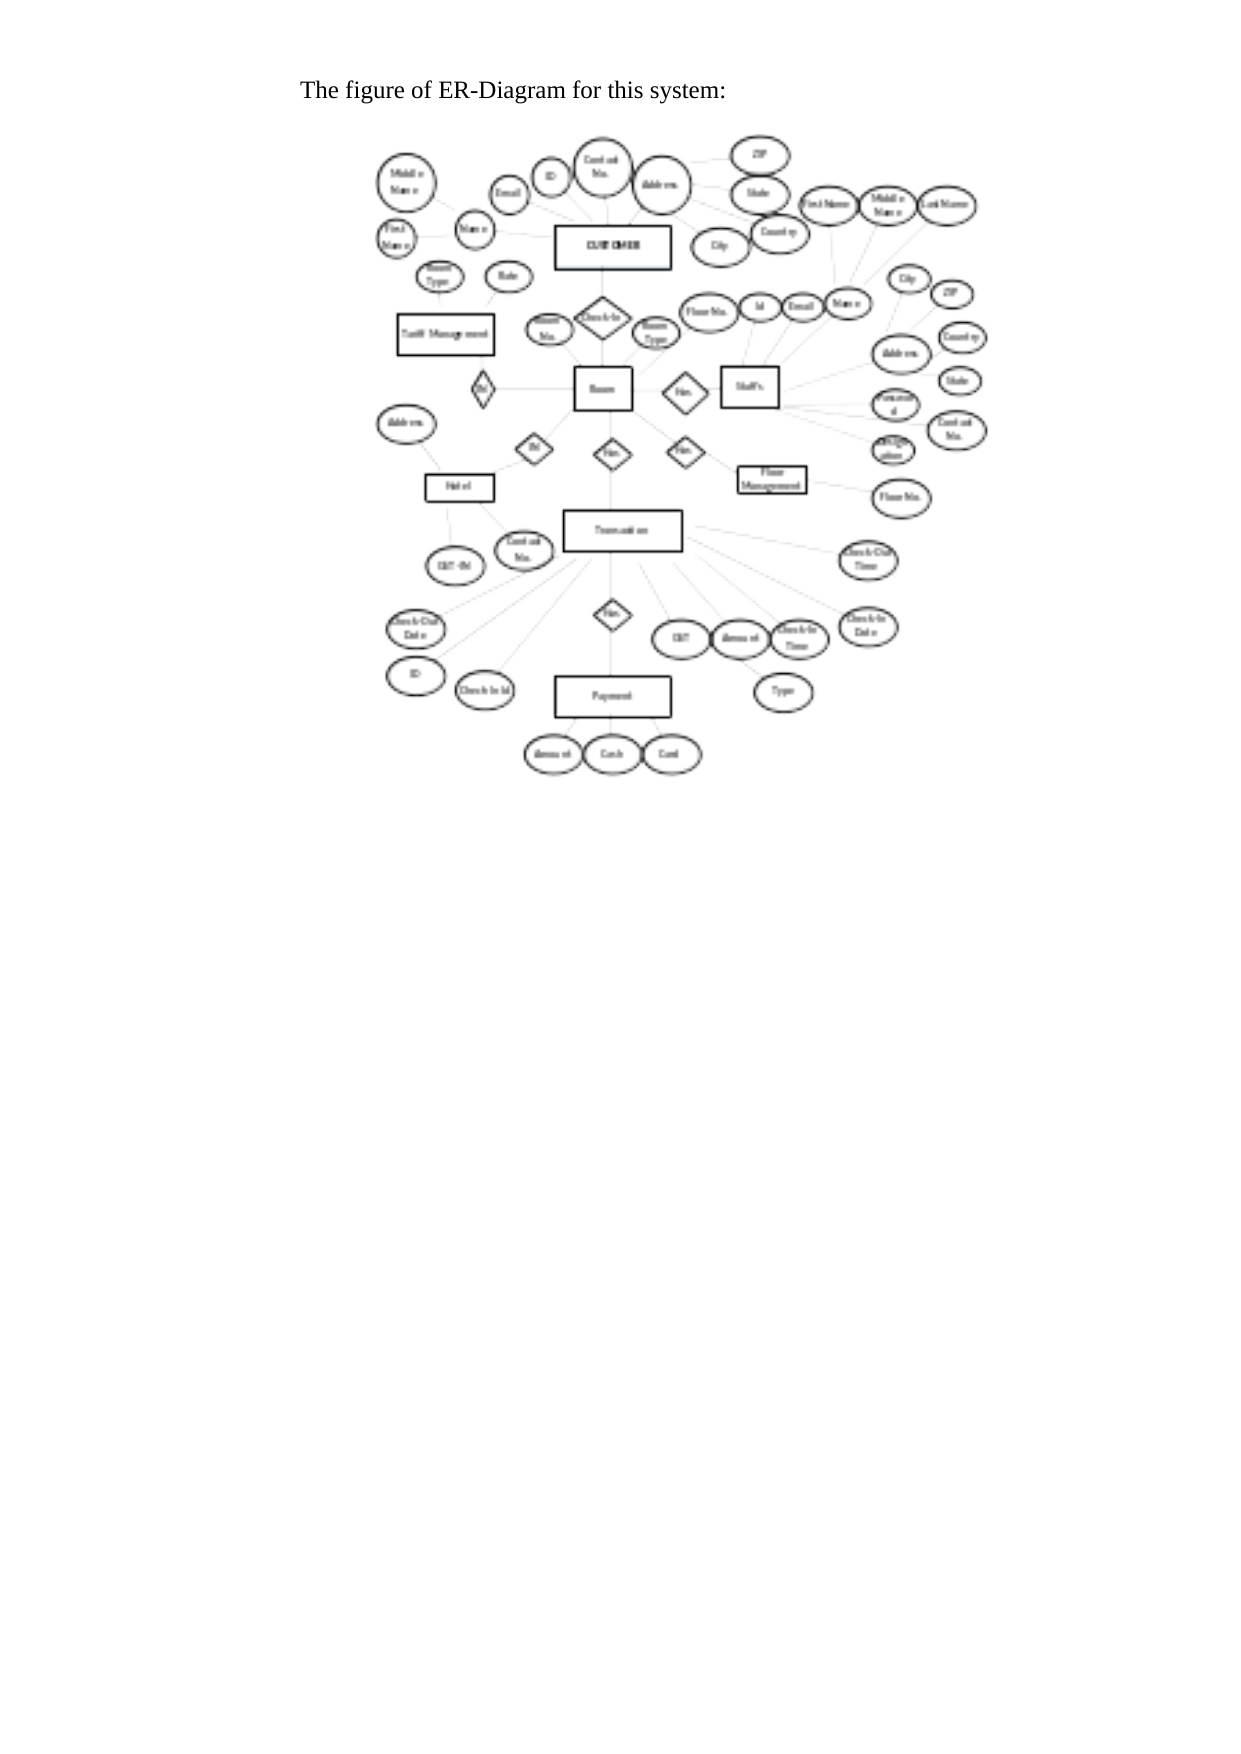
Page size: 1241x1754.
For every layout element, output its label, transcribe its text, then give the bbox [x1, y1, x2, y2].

text The figure of ER-Diagram for this system: [300, 75, 1165, 104]
